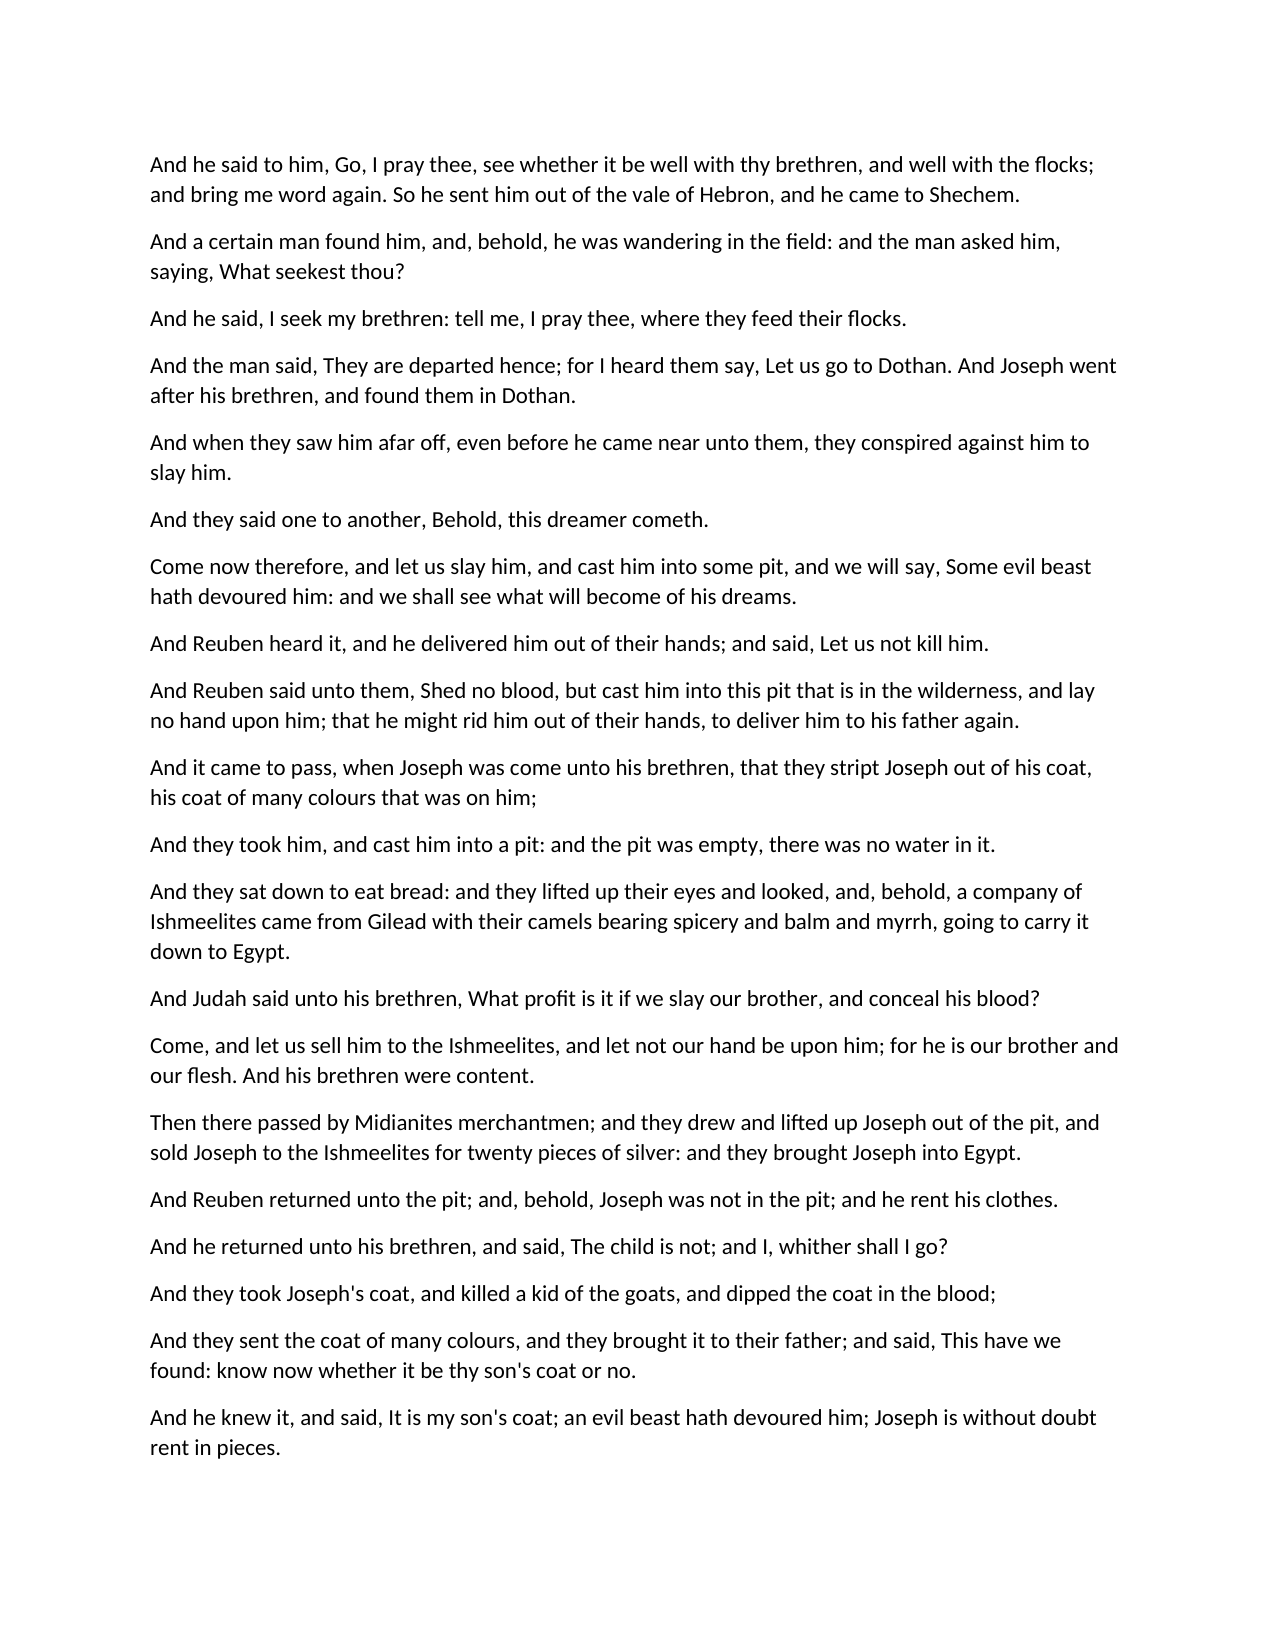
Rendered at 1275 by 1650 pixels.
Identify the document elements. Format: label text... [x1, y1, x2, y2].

text And he said, I seek my brethren: tell me, I pray thee, where they feed their flocks. [150, 304, 1125, 332]
text And they sat down to eat bread: and they lifted up their eyes and looked, and, behold, a company of Ishmeelites came from Gilead with their camels bearing spicery and balm and myrrh, going to carry it down to Egypt. [150, 877, 1125, 966]
text Come, and let us sell him to the Ishmeelites, and let not our hand be upon him; for he is our brother and our flesh. And his brethren were content. [150, 1031, 1125, 1089]
text Come now therefore, and let us slay him, and cast him into some pit, and we will say, Some evil beast hath devoured him: and we shall see what will become of his dreams. [150, 552, 1125, 610]
text And Reuben returned unto the pit; and, behold, Joseph was not in the pit; and he rent his clothes. [150, 1185, 1125, 1213]
text And Reuben said unto them, Shed no blood, but cast him into this pit that is in the wilderness, and lay no hand upon him; that he might rid him out of their hands, to deliver him to his father again. [150, 676, 1125, 734]
text And he said to him, Go, I pray thee, see whether it be well with thy brethren, and well with the flocks; and bring me word again. So he sent him out of the vale of Hebron, and he came to Shechem. [150, 150, 1125, 208]
text Then there passed by Midianites merchantmen; and they drew and lifted up Joseph out of the pit, and sold Joseph to the Ishmeelites for twenty pieces of silver: and they brought Joseph into Egypt. [150, 1108, 1125, 1167]
text And they took him, and cast him into a pit: and the pit was empty, there was no water in it. [150, 830, 1125, 858]
text And he knew it, and said, It is my son's coat; an evil beast hath devoured him; Joseph is without doubt rent in pieces. [150, 1403, 1125, 1461]
text And Judah said unto his brethren, What profit is it if we slay our brother, and conceal his blood? [150, 984, 1125, 1012]
text And they took Joseph's coat, and killed a kid of the goats, and dipped the coat in the blood; [150, 1279, 1125, 1307]
text And the man said, They are departed hence; for I heard them say, Let us go to Dothan. And Joseph went after his brethren, and found them in Dothan. [150, 351, 1125, 409]
text And they said one to another, Behold, this dreamer cometh. [150, 505, 1125, 533]
text And they sent the coat of many colours, and they brought it to their father; and said, This have we found: know now whether it be thy son's coat or no. [150, 1326, 1125, 1384]
text And it came to pass, when Joseph was come unto his brethren, that they stript Joseph out of his coat, his coat of many colours that was on him; [150, 753, 1125, 811]
text And when they saw him afar off, even before he came near unto them, they conspired against him to slay him. [150, 428, 1125, 486]
text And he returned unto his brethren, and said, The child is not; and I, whither shall I go? [150, 1232, 1125, 1260]
text And Reuben heard it, and he delivered him out of their hands; and said, Let us not kill him. [150, 629, 1125, 657]
text And a certain man found him, and, behold, he was wandering in the field: and the man asked him, saying, What seekest thou? [150, 227, 1125, 285]
